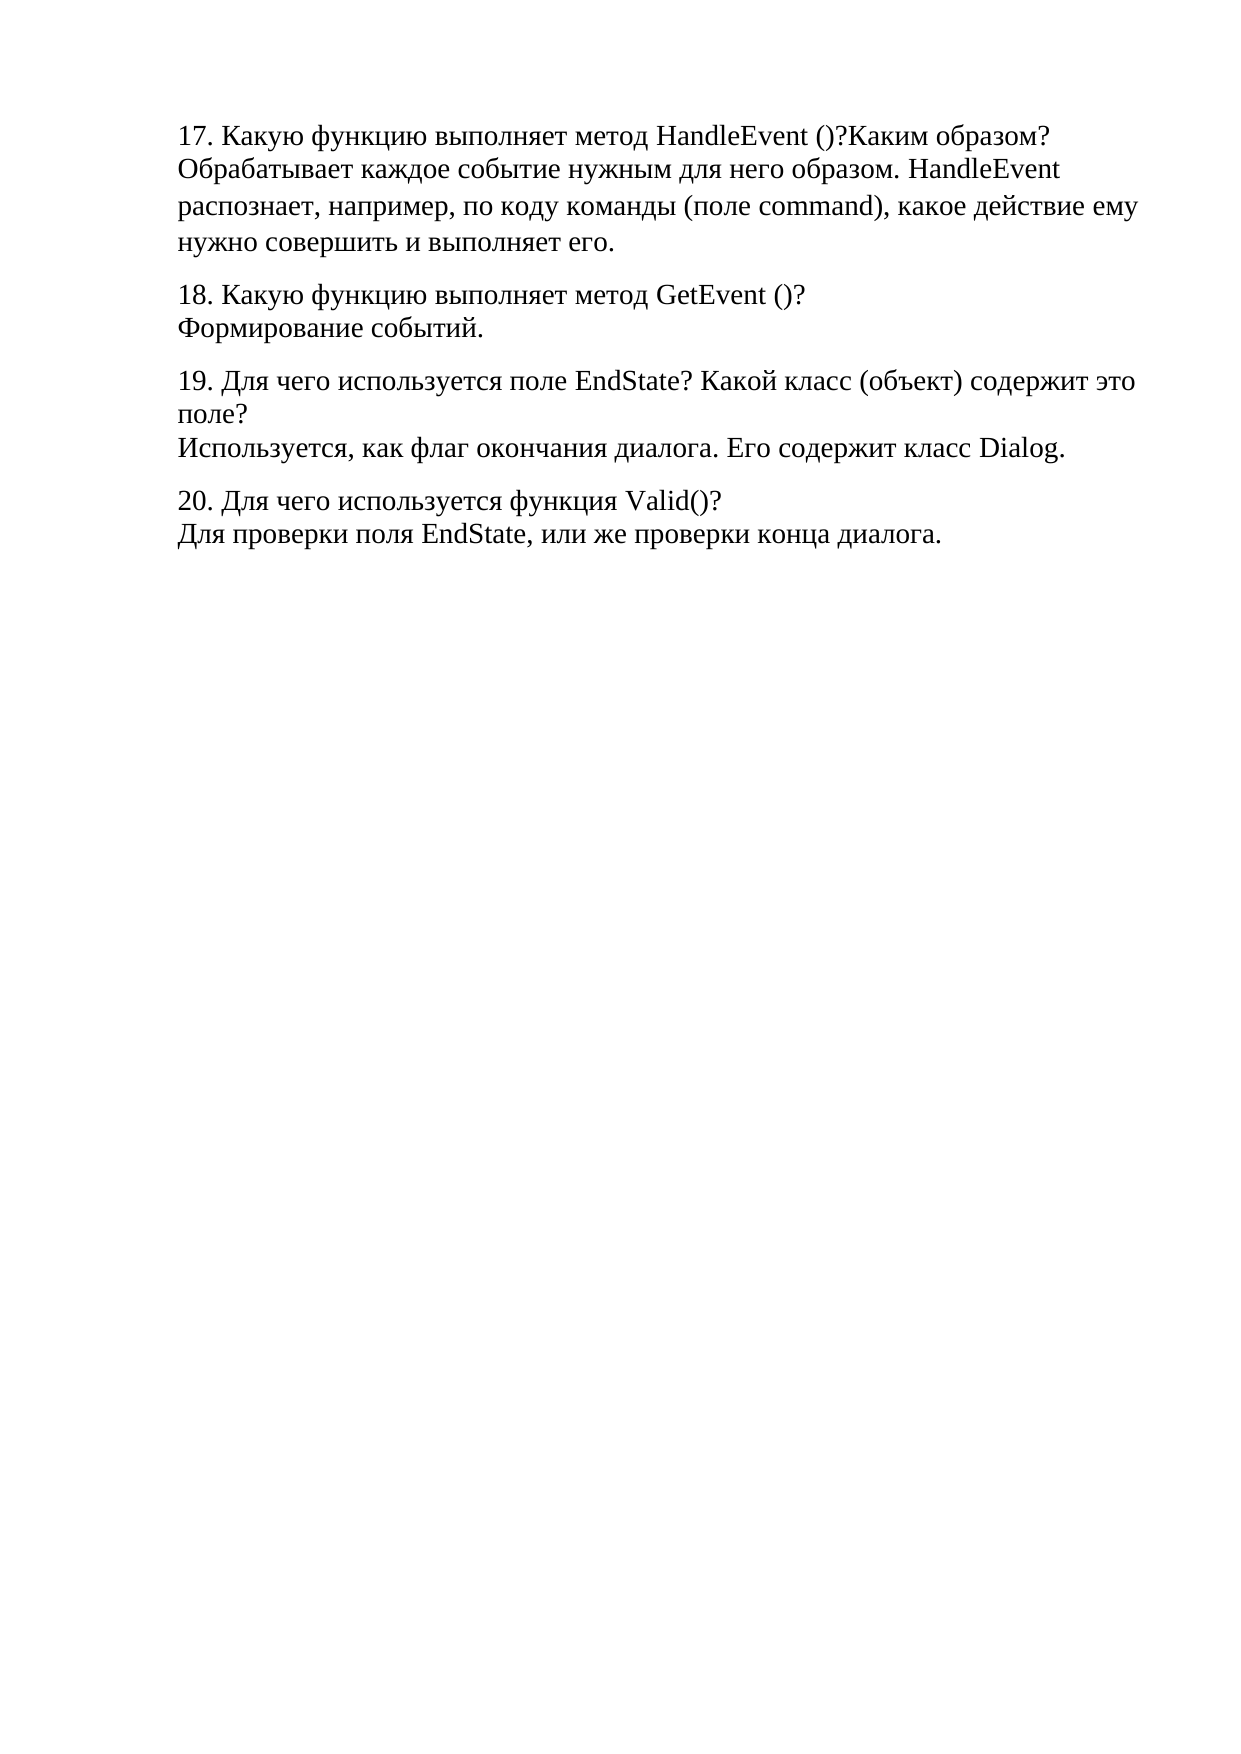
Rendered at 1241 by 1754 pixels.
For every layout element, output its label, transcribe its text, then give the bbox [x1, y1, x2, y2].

text Используется, как флаг окончания диалога. Его содержит класс Dialog. [177, 430, 1152, 464]
list Какую функцию выполняет метод HandleEvent ()?Каким образом? [177, 118, 1152, 152]
text Для проверки поля EndState, или же проверки конца диалога. [177, 517, 1152, 550]
text Формирование событий. [177, 310, 1152, 344]
list Какую функцию выполняет метод GetEvent ()? [177, 277, 1152, 310]
text Обрабатывает каждое событие нужным для него образом. HandleEvent распознает, например, по коду команды (поле command), какое действие ему нужно совершить и выполняет его. [177, 152, 1152, 257]
list Для чего используется поле EndState? Какой класс (объект) содержит это поле? [177, 363, 1152, 430]
list Для чего используется функция Valid()? [177, 483, 1152, 517]
